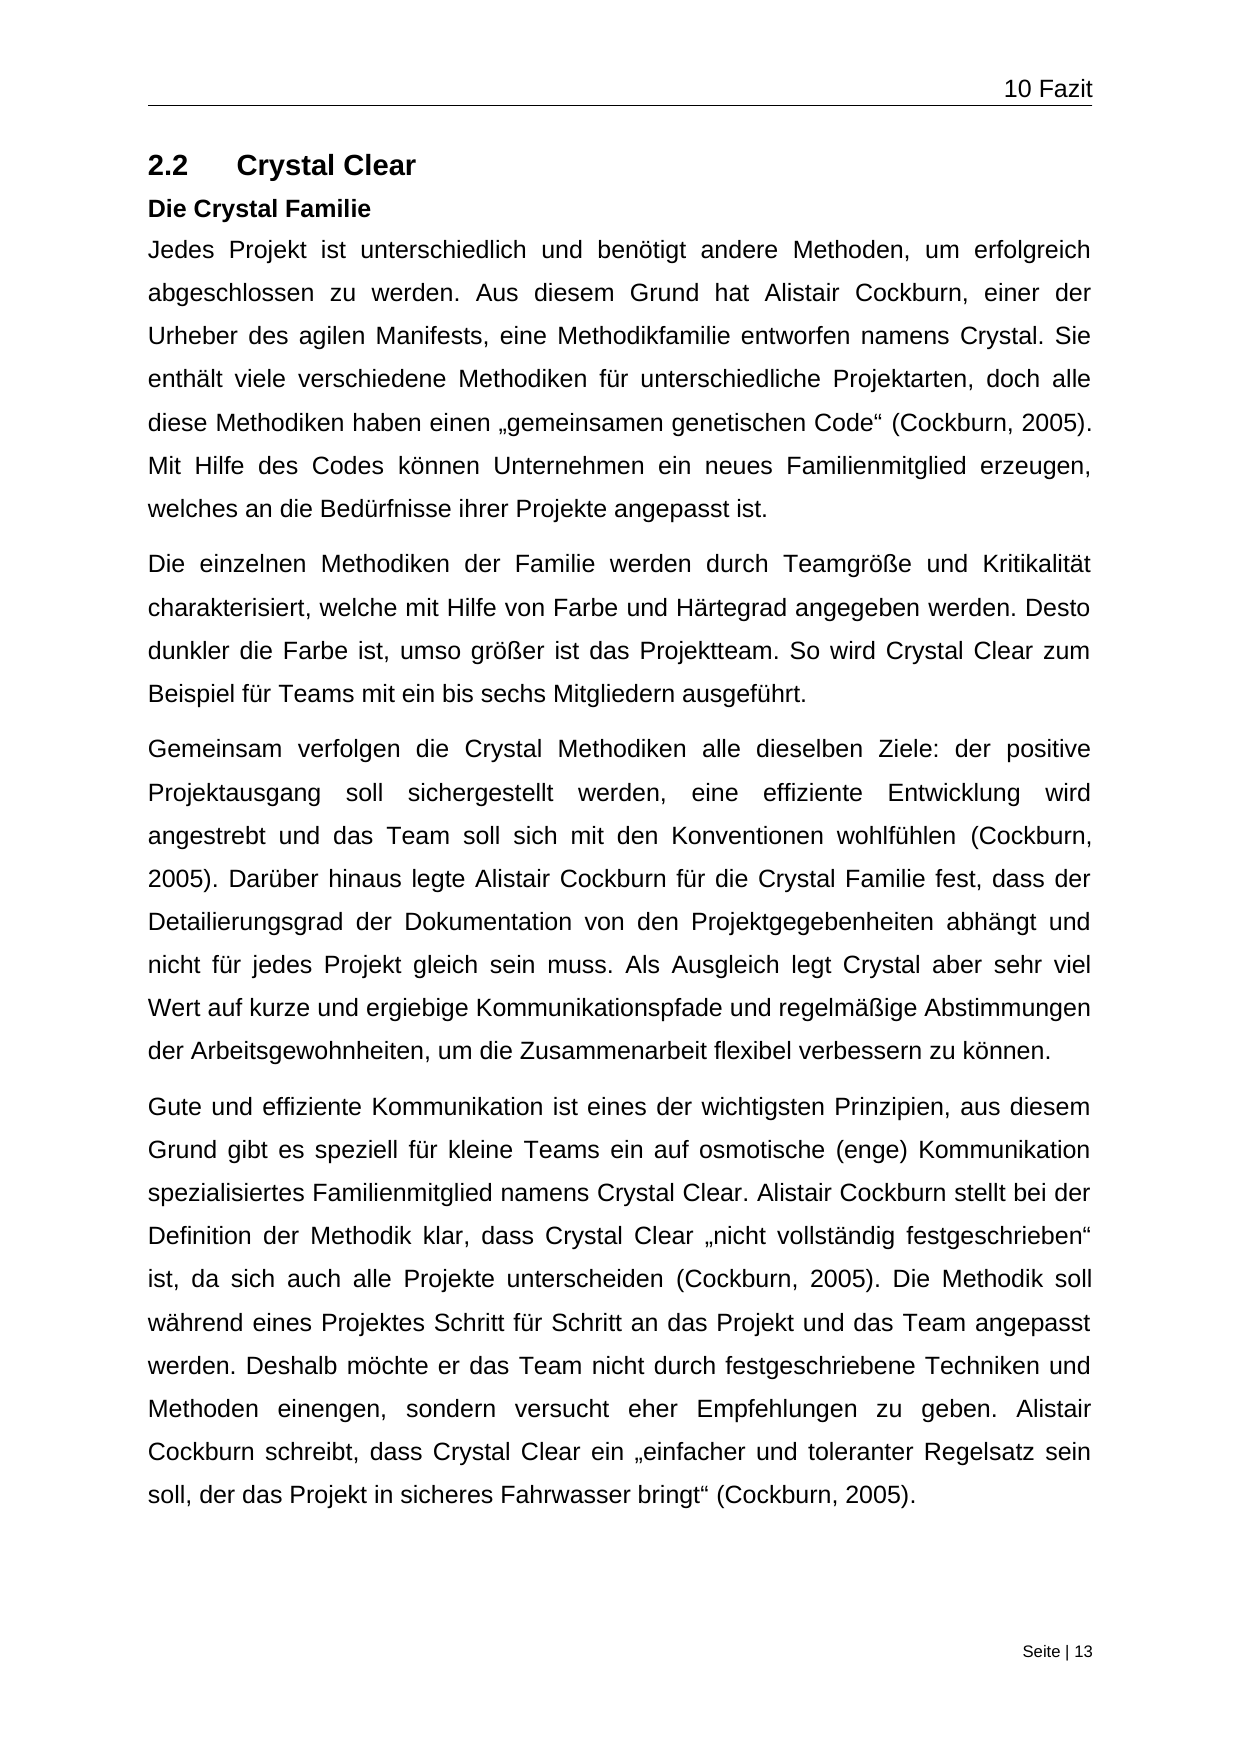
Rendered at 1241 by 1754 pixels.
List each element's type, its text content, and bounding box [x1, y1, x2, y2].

text Die Crystal Familie [148, 194, 1092, 222]
text Jedes Projekt ist unterschiedlich und benötigt andere Methoden, um erfolgreich abgeschlossen zu werden. Aus diesem Grund hat Alistair Cockburn, einer der Urheber des agilen Manifests, eine Methodikfamilie entworfen namens Crystal. Sie enthält viele verschiedene Methodiken für unterschiedliche Projektarten, doch alle diese Methodiken haben einen „gemeinsamen genetischen Code“. Mit Hilfe des Codes können Unternehmen ein neues Familienmitglied erzeugen, welches an die Bedürfnisse ihrer Projekte angepasst ist. [148, 235, 1092, 522]
text Gute und effiziente Kommunikation ist eines der wichtigsten Prinzipien, aus diesem Grund gibt es speziell für kleine Teams ein auf osmotische (enge) Kommunikation spezialisiertes Familienmitglied namens Crystal Clear. Alistair Cockburn stellt bei der Definition der Methodik klar, dass Crystal Clear „nicht vollständig festgeschrieben“ ist, da sich auch alle Projekte unterscheiden. Die Methodik soll während eines Projektes Schritt für Schritt an das Projekt und das Team angepasst werden. Deshalb möchte er das Team nicht durch festgeschriebene Techniken und Methoden einengen, sondern versucht eher Empfehlungen zu geben. Alistair Cockburn schreibt, dass Crystal Clear ein „einfacher und toleranter Regelsatz sein soll, der das Projekt in sicheres Fahrwasser bringt“. [148, 1092, 1092, 1509]
text Die einzelnen Methodiken der Familie werden durch Teamgröße und Kritikalität charakterisiert, welche mit Hilfe von Farbe und Härtegrad angegeben werden. Desto dunkler die Farbe ist, umso größer ist das Projektteam. So wird Crystal Clear zum Beispiel für Teams mit ein bis sechs Mitgliedern ausgeführt. [148, 549, 1092, 707]
text Gemeinsam verfolgen die Crystal Methodiken alle dieselben Ziele: der positive Projektausgang soll sichergestellt werden, eine effiziente Entwicklung wird angestrebt und das Team soll sich mit den Konventionen wohlfühlen . Darüber hinaus legte Alistair Cockburn für die Crystal Familie fest, dass der Detailierungsgrad der Dokumentation von den Projektgegebenheiten abhängt und nicht für jedes Projekt gleich sein muss. Als Ausgleich legt Crystal aber sehr viel Wert auf kurze und ergiebige Kommunikationspfade und regelmäßige Abstimmungen der Arbeitsgewohnheiten, um die Zusammenarbeit flexibel verbessern zu können. [148, 734, 1092, 1065]
subtitle Crystal Clear [148, 148, 1092, 181]
